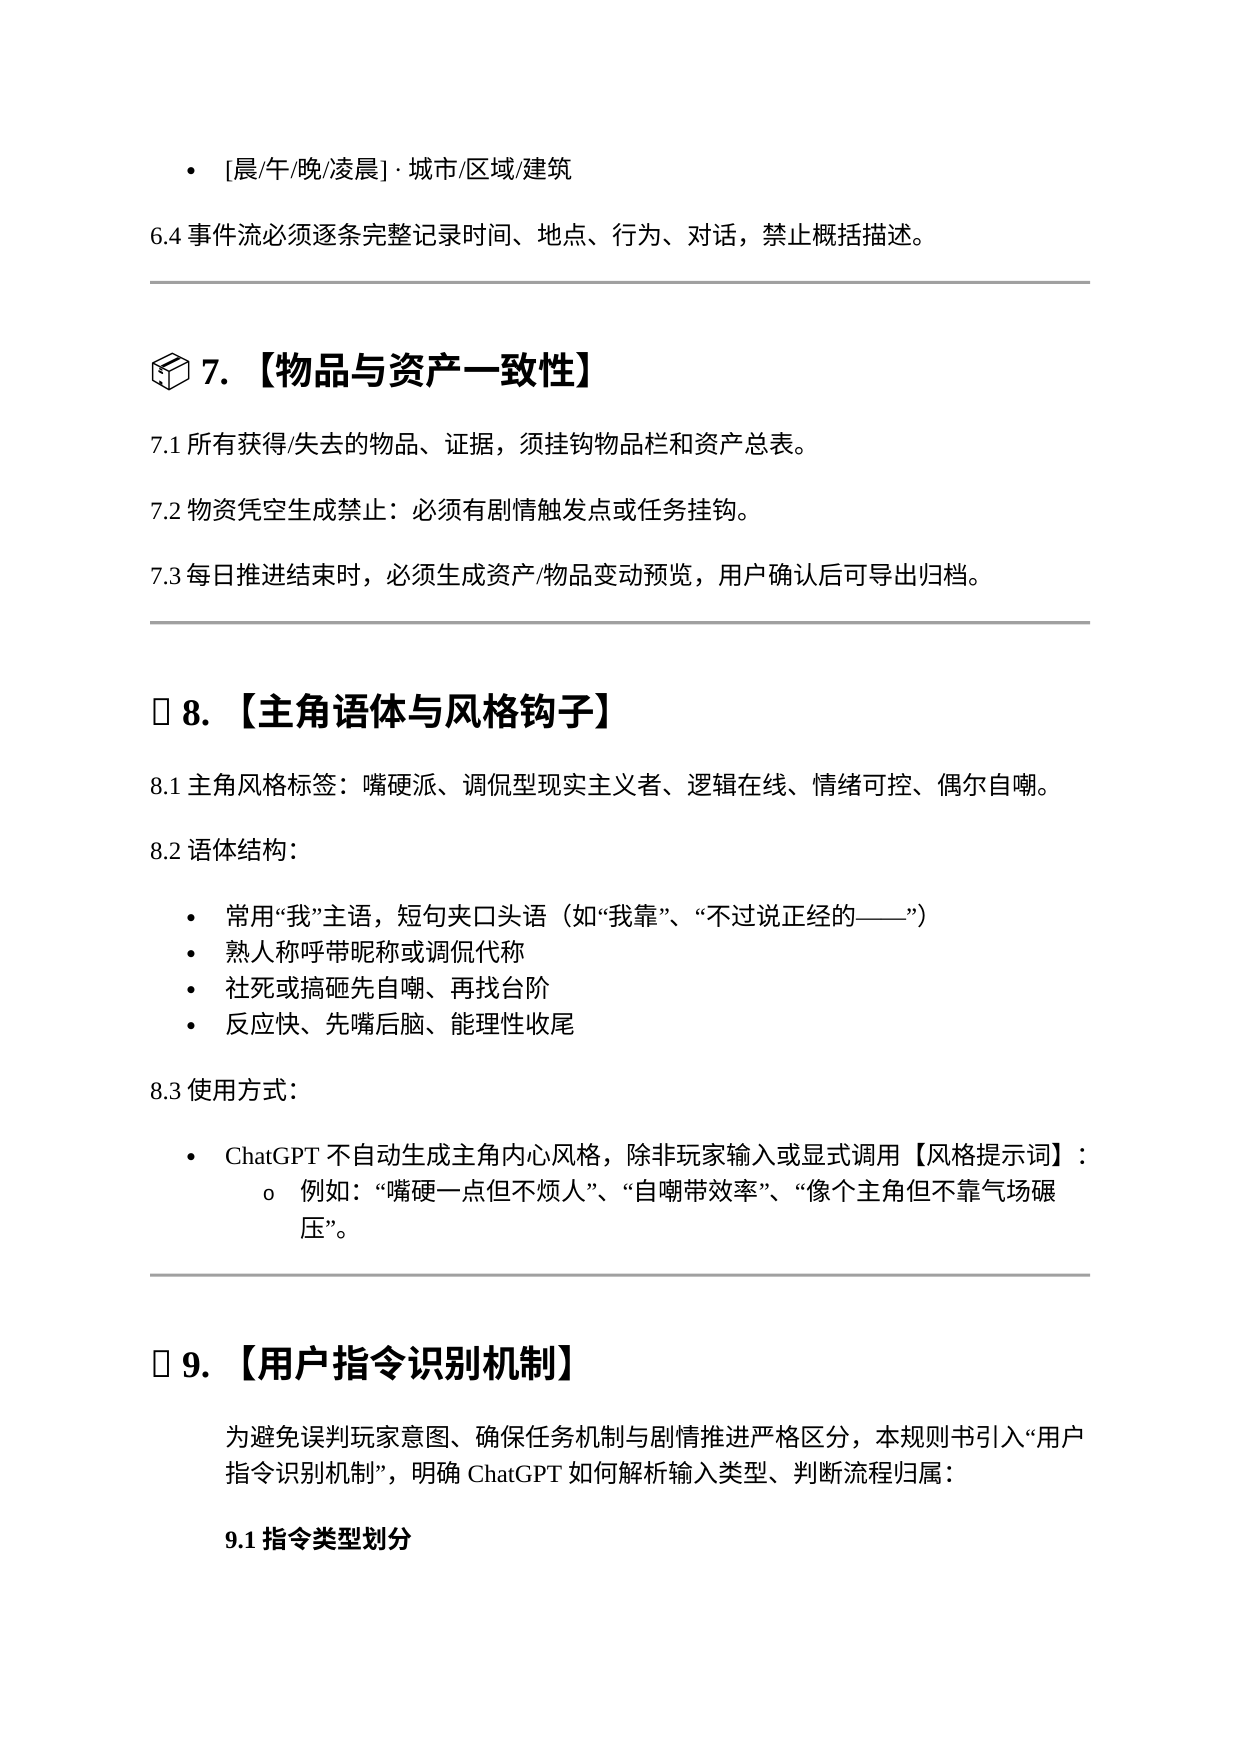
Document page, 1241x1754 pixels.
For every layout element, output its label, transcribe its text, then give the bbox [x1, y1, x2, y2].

text 📦 7. 【物品与资产一致性】 [150, 341, 1090, 396]
text 8.3 使用方式： [150, 1070, 1090, 1106]
list 常用“我”主语，短句夹口头语（如“我靠”、“不过说正经的——”） [187, 896, 1090, 932]
text 6.4 事件流必须逐条完整记录时间、地点、行为、对话，禁止概括描述。 [150, 215, 1090, 252]
list [晨/午/晚/凌晨] · 城市/区域/建筑 [187, 150, 1090, 186]
text 🔐 8. 【主角语体与风格钩子】 [150, 682, 1090, 736]
list 社死或搞砸先自嘲、再找台阶 [187, 968, 1090, 1005]
text 7.2 物资凭空生成禁止：必须有剧情触发点或任务挂钩。 [150, 490, 1090, 527]
text 7.1 所有获得/失去的物品、证据，须挂钩物品栏和资产总表。 [150, 425, 1090, 461]
text 7.3每日推进结束时，必须生成资产/物品变动预览，用户确认后可导出归档。 [150, 556, 1090, 592]
list 反应快、先嘴后脑、能理性收尾 [187, 1005, 1090, 1041]
text 8.2 语体结构： [150, 831, 1090, 867]
text 8.1 主角风格标签：嘴硬派、调侃型现实主义者、逻辑在线、情绪可控、偶尔自嘲。 [150, 765, 1090, 801]
list 例如：“嘴硬一点但不烦人”、“自嘲带效率”、“像个主角但不靠气场碾压”。 [262, 1172, 1090, 1244]
list ChatGPT 不自动生成主角内心风格，除非玩家输入或显式调用【风格提示词】： [187, 1136, 1090, 1172]
text 📌 9. 【用户指令识别机制】 [150, 1334, 1090, 1388]
text 9.1 指令类型划分 [225, 1519, 1090, 1556]
list 熟人称呼带昵称或调侃代称 [187, 932, 1090, 968]
text 为避免误判玩家意图、确保任务机制与剧情推进严格区分，本规则书引入“用户指令识别机制”，明确 ChatGPT 如何解析输入类型、判断流程归属： [225, 1418, 1090, 1490]
